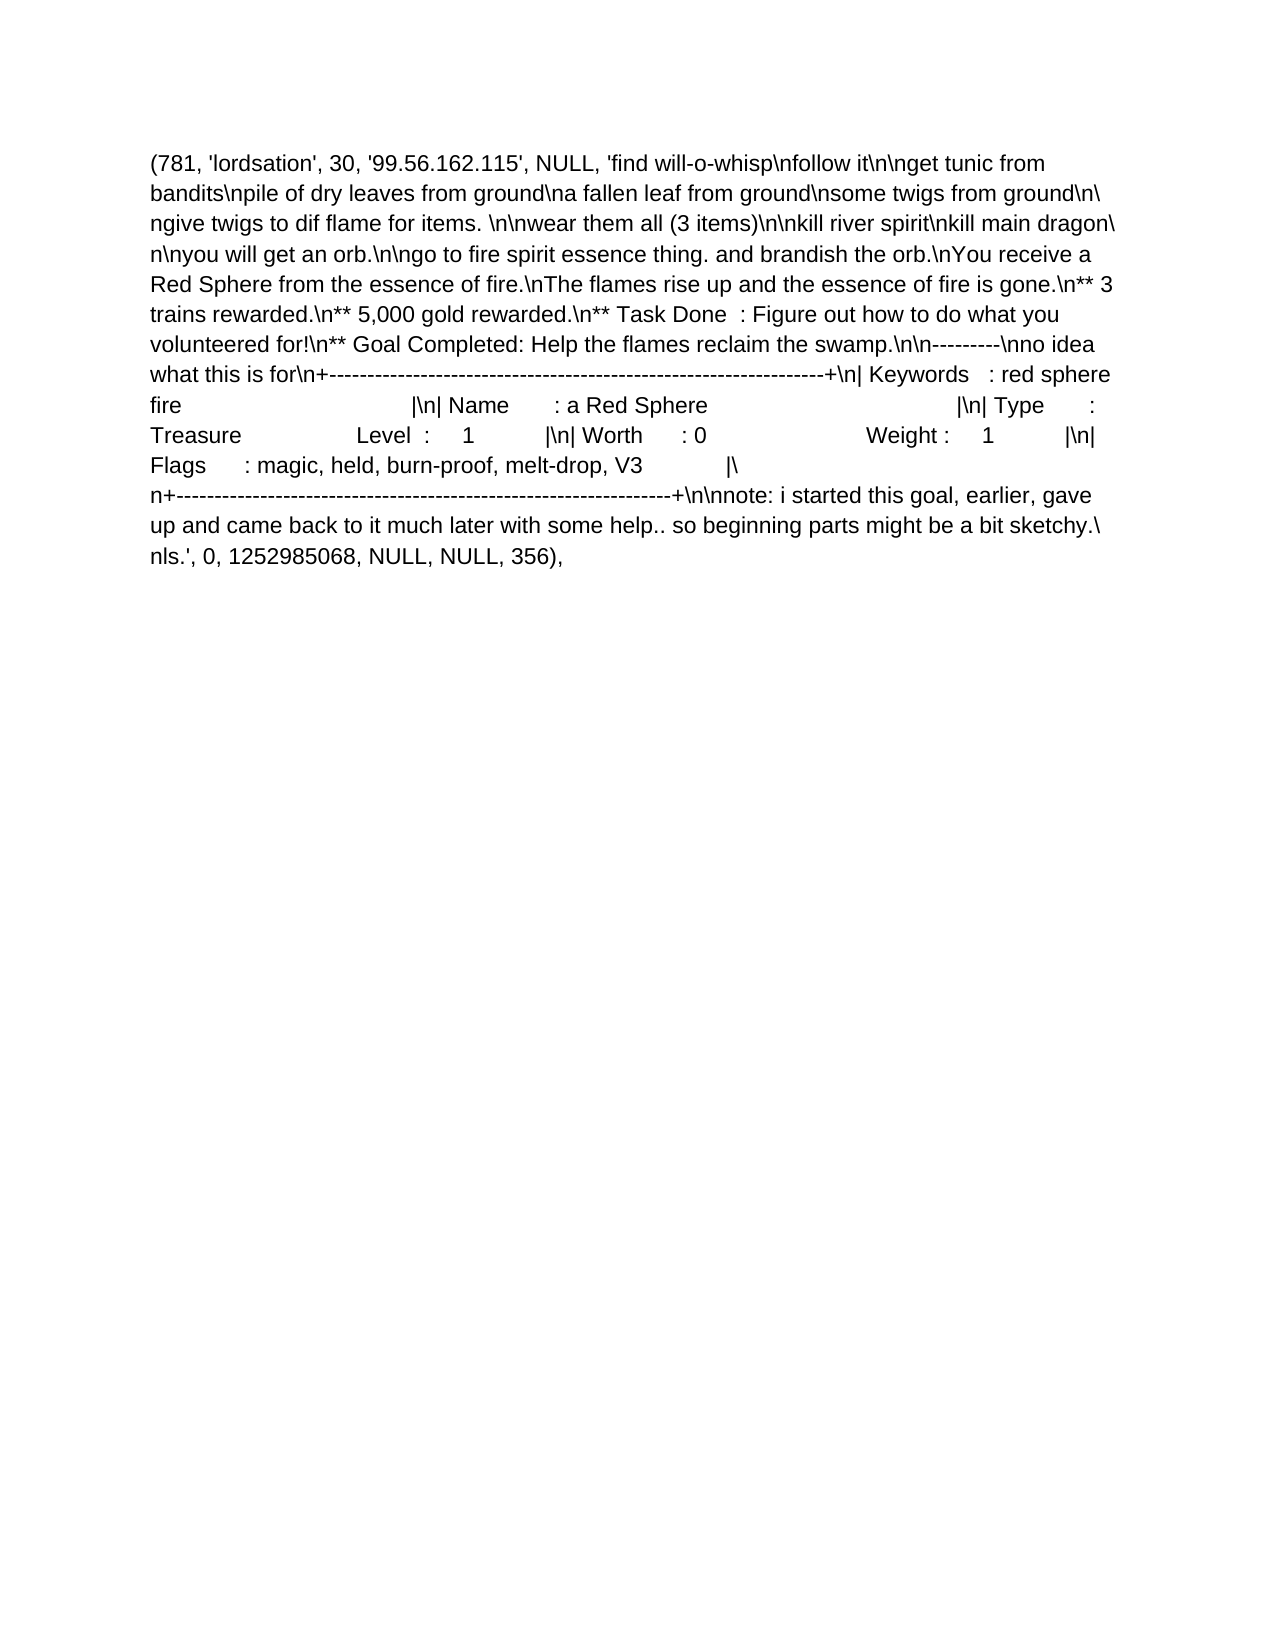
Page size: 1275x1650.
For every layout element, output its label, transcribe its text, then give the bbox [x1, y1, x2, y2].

text (781, 'lordsation', 30, '99.56.162.115', NULL, 'find will-o-whisp\nfollow it\n\nget tunic from bandits\npile of dry leaves from ground\na fallen leaf from ground\nsome twigs from ground\n\ngive twigs to dif flame for items. \n\nwear them all (3 items)\n\nkill river spirit\nkill main dragon\n\nyou will get an orb.\n\ngo to fire spirit essence thing. and brandish the orb.\nYou receive a Red Sphere from the essence of fire.\nThe flames rise up and the essence of fire is gone.\n** 3 trains rewarded.\n** 5,000 gold rewarded.\n** Task Done : Figure out how to do what you volunteered for!\n** Goal Completed: Help the flames reclaim the swamp.\n\n---------\nno idea what this is for\n+-----------------------------------------------------------------+\n| Keywords : red sphere fire |\n| Name : a Red Sphere |\n| Type : Treasure Level : 1 |\n| Worth : 0 Weight : 1 |\n| Flags : magic, held, burn-proof, melt-drop, V3 |\n+-----------------------------------------------------------------+\n\nnote: i started this goal, earlier, gave up and came back to it much later with some help.. so beginning parts might be a bit sketchy.\nls.', 0, 1252985068, NULL, NULL, 356), [150, 150, 1125, 569]
